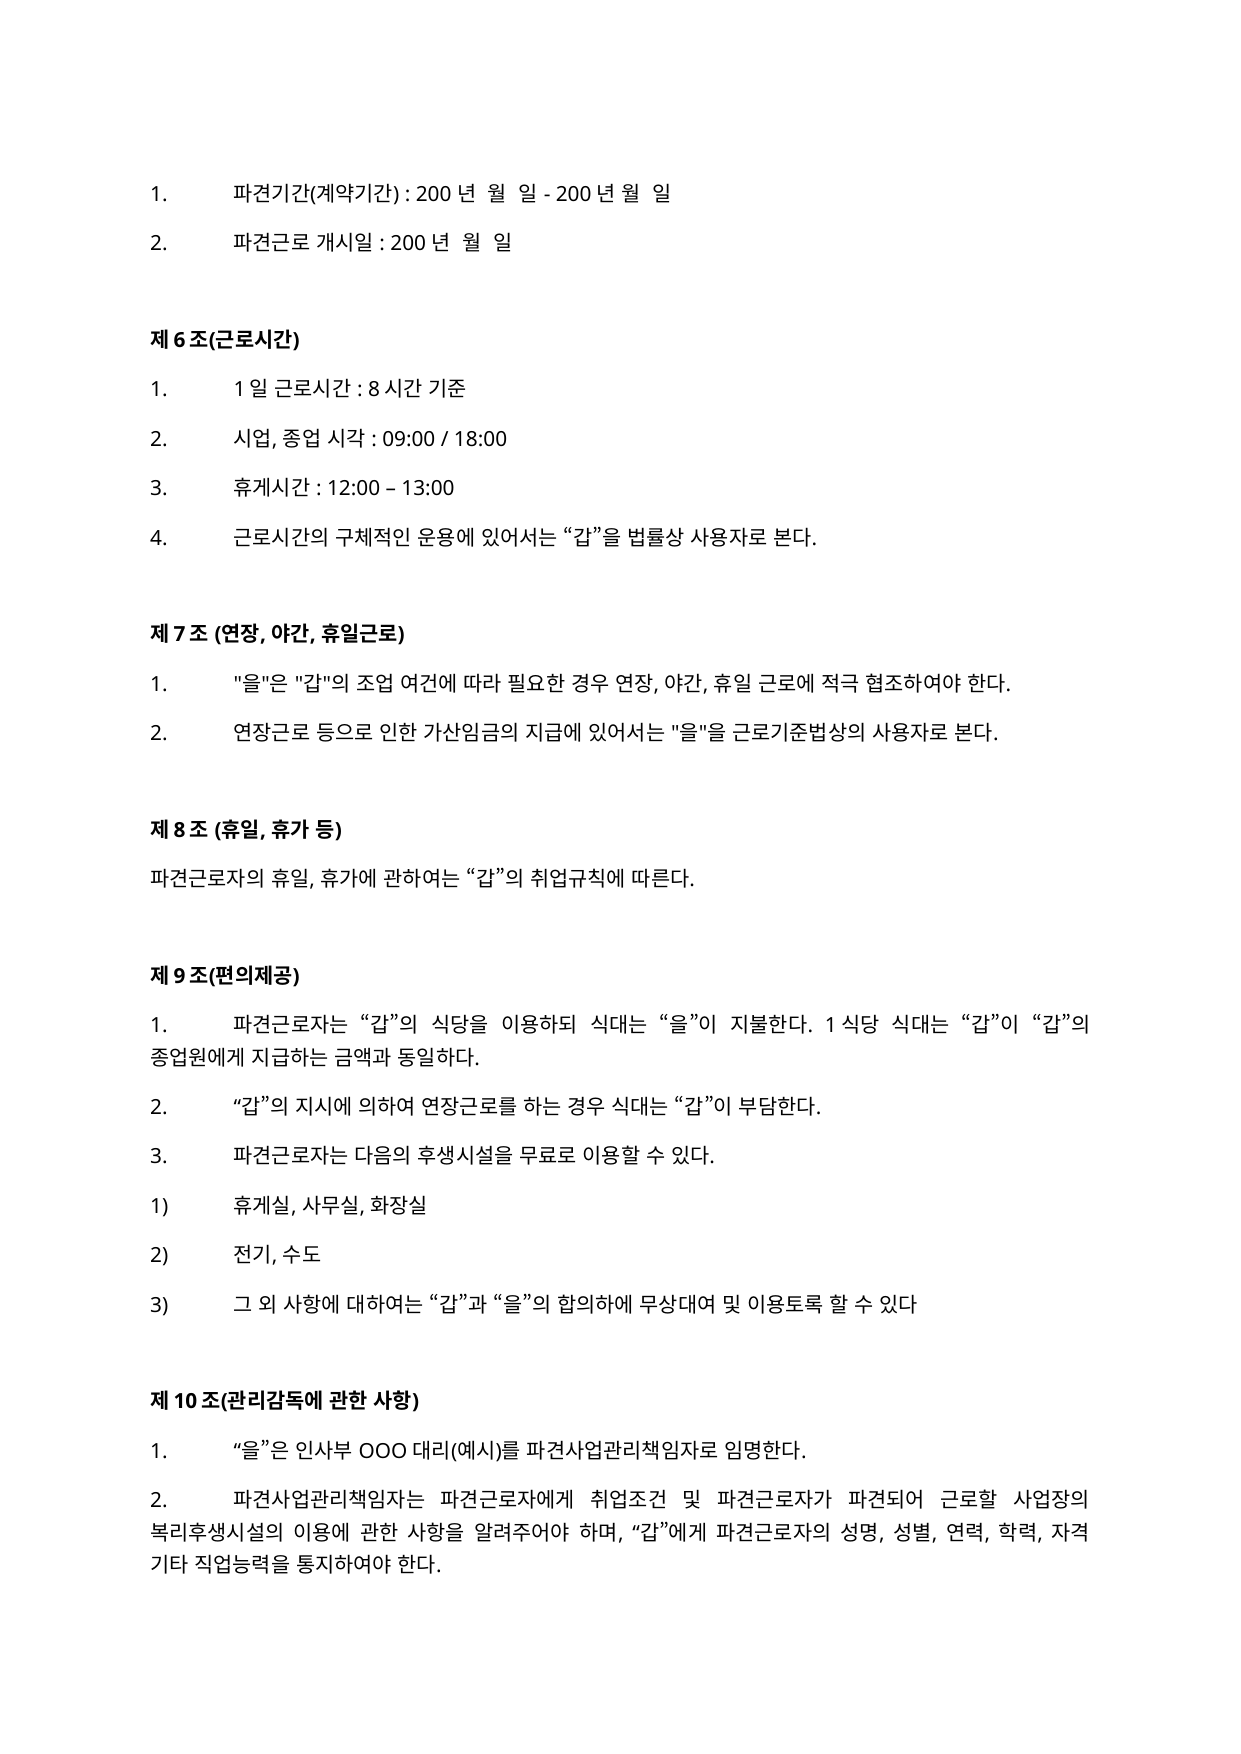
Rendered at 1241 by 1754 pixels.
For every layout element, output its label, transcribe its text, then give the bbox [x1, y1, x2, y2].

text 2. “갑”의 지시에 의하여 연장근로를 하는 경우 식대는 “갑”이 부담한다. [150, 1090, 1090, 1121]
text 3. 파견근로자는 다음의 후생시설을 무료로 이용할 수 있다. [150, 1140, 1090, 1170]
text 2. 파견사업관리책임자는 파견근로자에게 취업조건 및 파견근로자가 파견되어 근로할 사업장의 복리후생시설의 이용에 관한 사항을 알려주어야 하며, “갑”에게 파견근로자의 성명, 성별, 연력, 학력, 자격 기타 직업능력을 통지하여야 한다. [150, 1483, 1090, 1579]
text 제10조(관리감독에 관한 사항) [150, 1384, 1090, 1415]
text 2. 연장근로 등으로 인한 가산임금의 지급에 있어서는 "을"을 근로기준법상의 사용자로 본다. [150, 716, 1090, 746]
text 1. 파견근로자는 “갑”의 식당을 이용하되 식대는 “을”이 지불한다. 1식당 식대는 “갑”이 “갑”의 종업원에게 지급하는 금액과 동일하다. [150, 1008, 1090, 1071]
text 1. 1일 근로시간 : 8시간 기준 [150, 373, 1090, 403]
text 제8조 (휴일, 휴가 등) [150, 813, 1090, 843]
text 제9조(편의제공) [150, 959, 1090, 989]
text 파견근로자의 휴일, 휴가에 관하여는 “갑”의 취업규칙에 따른다. [150, 862, 1090, 892]
text 3. 휴게시간 : 12:00 – 13:00 [150, 471, 1090, 502]
text 제7조 (연장, 야간, 휴일근로) [150, 617, 1090, 648]
text 3) 그 외 사항에 대하여는 “갑”과 “을”의 합의하에 무상대여 및 이용토록 할 수 있다 [150, 1288, 1090, 1318]
text 1. “을”은 인사부 OOO 대리(예시)를 파견사업관리책임자로 임명한다. [150, 1434, 1090, 1464]
text 4. 근로시간의 구체적인 운용에 있어서는 “갑”을 법률상 사용자로 본다. [150, 521, 1090, 551]
text 2) 전기, 수도 [150, 1238, 1090, 1269]
text 제6조(근로시간) [150, 323, 1090, 353]
text 2. 파견근로 개시일 : 200 년 월 일 [150, 227, 1090, 257]
text 2. 시업, 종업 시각 : 09:00 / 18:00 [150, 422, 1090, 452]
text 1. 파견기간(계약기간) : 200 년 월 일 - 200 년 월 일 [150, 177, 1090, 207]
text 1. "을"은 "갑"의 조업 여건에 따라 필요한 경우 연장, 야간, 휴일 근로에 적극 협조하여야 한다. [150, 667, 1090, 697]
text 1) 휴게실, 사무실, 화장실 [150, 1189, 1090, 1219]
